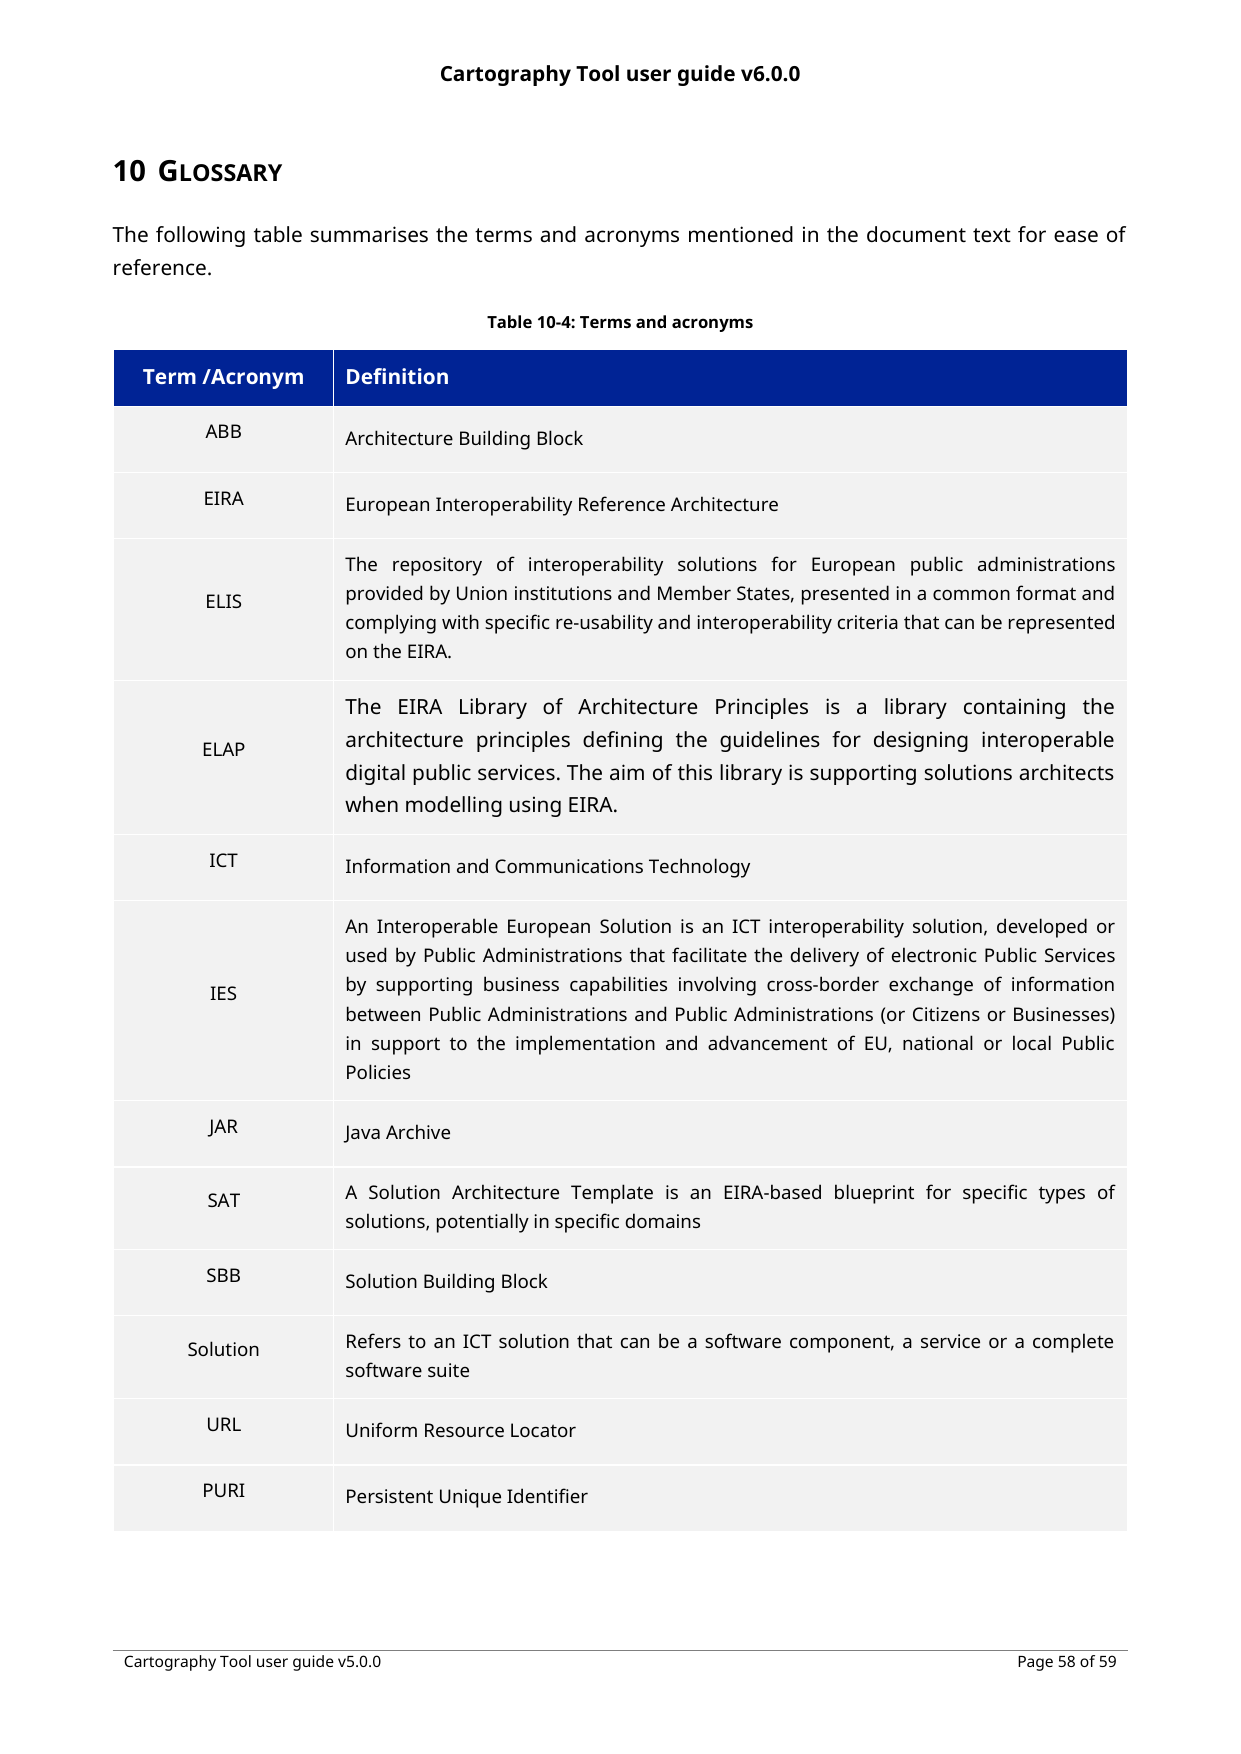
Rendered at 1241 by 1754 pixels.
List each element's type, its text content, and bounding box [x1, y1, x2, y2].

table_cell Solution [114, 1316, 333, 1398]
table_cell PURI [114, 1466, 333, 1531]
table_cell Architecture Building Block [334, 407, 1127, 472]
subtitle Glossary [112, 150, 1128, 190]
table_cell URL [114, 1399, 333, 1464]
table_cell ELAP [114, 681, 333, 834]
table_header Definition [334, 350, 1127, 406]
table_cell Persistent Unique Identifier [334, 1466, 1127, 1531]
table_cell SAT [114, 1168, 333, 1249]
table_cell ELIS [114, 539, 333, 680]
table_cell Java Archive [334, 1101, 1127, 1166]
table_header Term /Acronym [114, 350, 333, 406]
table_cell ABB [114, 407, 333, 472]
table_cell Uniform Resource Locator [334, 1399, 1127, 1464]
table_cell SBB [114, 1250, 333, 1315]
table_cell The repository of interoperability solutions for European public administrations provided by Union institutions and Member States, presented in a common format and complying with specific re-usability and interoperability criteria that can be represented on the EIRA. [334, 539, 1127, 680]
table_cell EIRA [114, 473, 333, 538]
table_cell IES [114, 901, 333, 1100]
table_cell Refers to an ICT solution that can be a software component, a service or a complete software suite [334, 1316, 1127, 1398]
table_cell An Interoperable European Solution is an ICT interoperability solution, developed or used by Public Administrations that facilitate the delivery of electronic Public Services by supporting business capabilities involving cross-border exchange of information between Public Administrations and Public Administrations (or Citizens or Businesses) in support to the implementation and advancement of EU, national or local Public Policies [334, 901, 1127, 1100]
table_cell A Solution Architecture Template is an EIRA-based blueprint for specific types of solutions, potentially in specific domains [334, 1168, 1127, 1249]
text The following table summarises the terms and acronyms mentioned in the document text for ease of reference. [112, 221, 1128, 282]
table_cell Solution Building Block [334, 1250, 1127, 1315]
table_cell The EIRA Library of Architecture Principles is a library containing the architecture principles defining the guidelines for designing interoperable digital public services. The aim of this library is supporting solutions architects when modelling using EIRA. [334, 681, 1127, 834]
table_cell Information and Communications Technology [334, 835, 1127, 900]
table_cell ICT [114, 835, 333, 900]
table_cell European Interoperability Reference Architecture [334, 473, 1127, 538]
table_cell JAR [114, 1101, 333, 1166]
